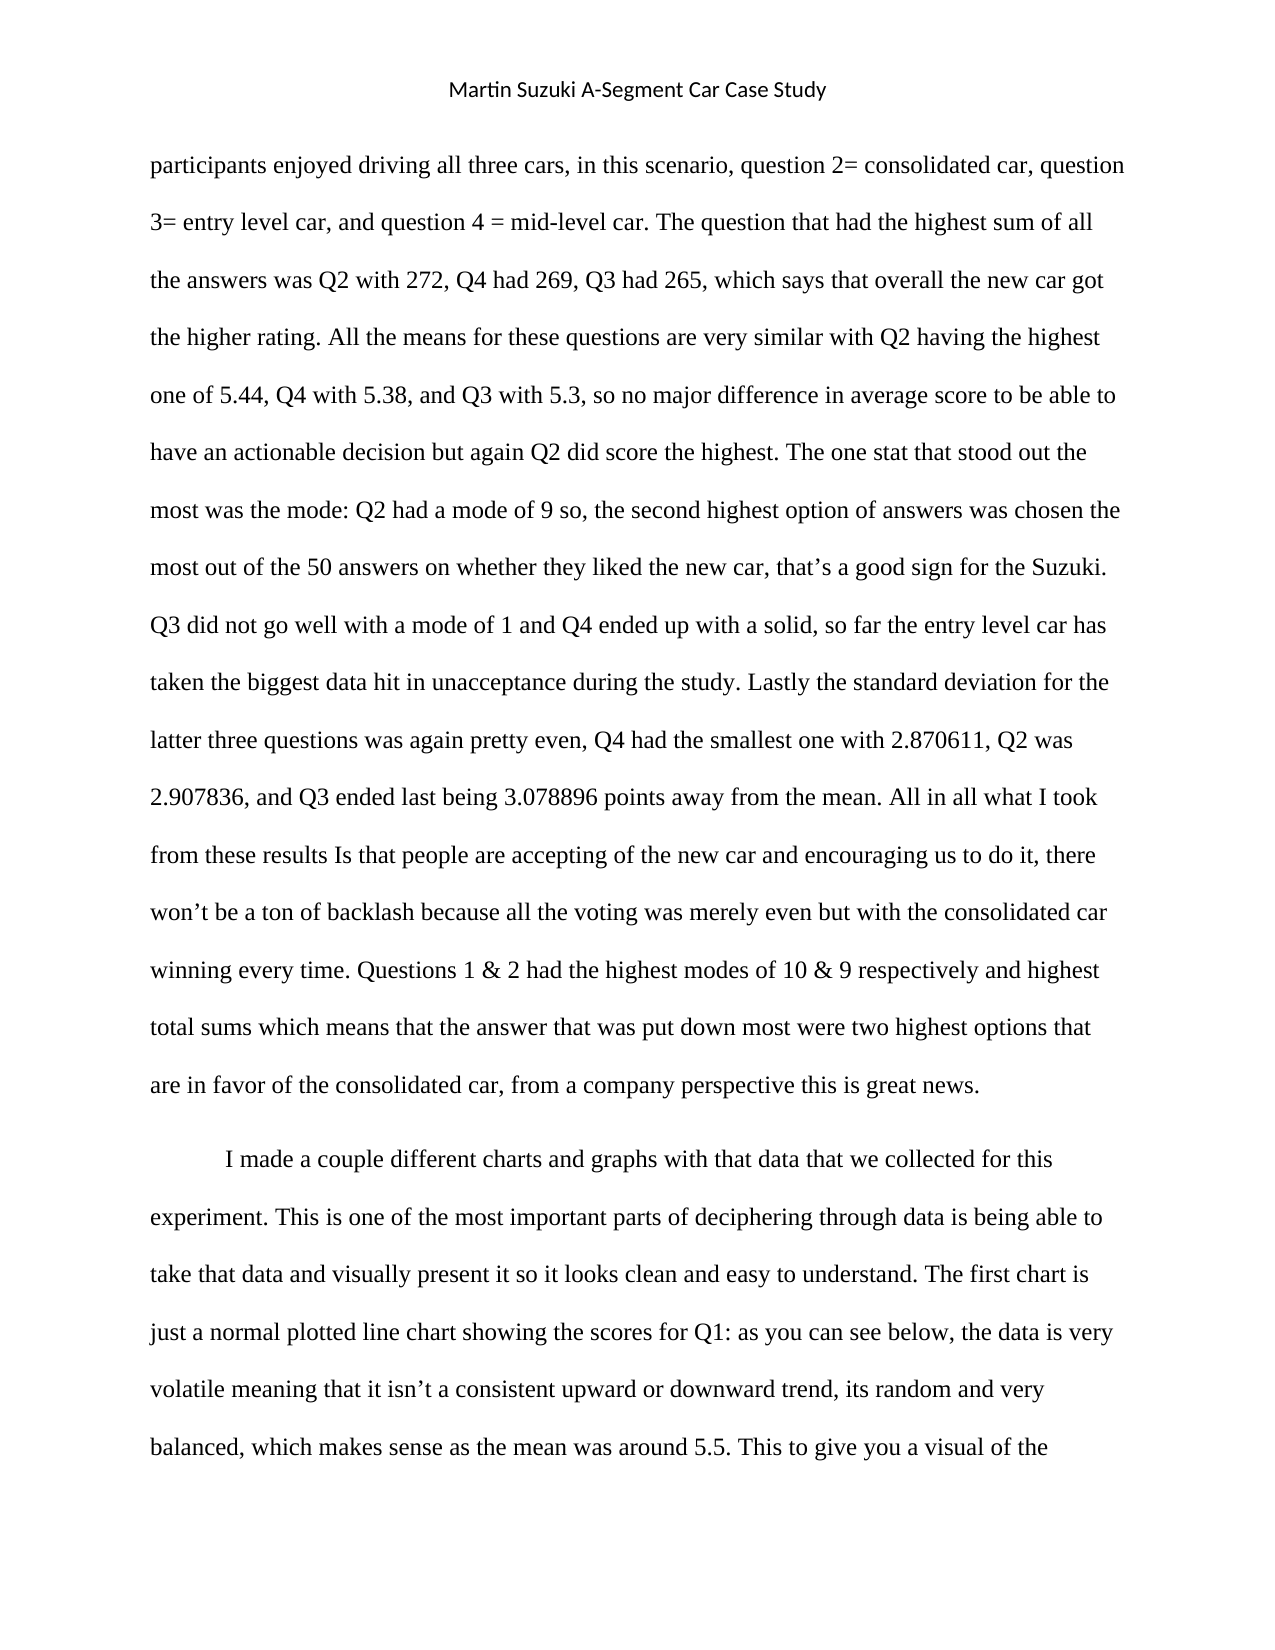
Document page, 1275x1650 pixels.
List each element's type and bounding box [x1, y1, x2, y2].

text [150, 150, 1125, 1099]
text [150, 1144, 1125, 1460]
